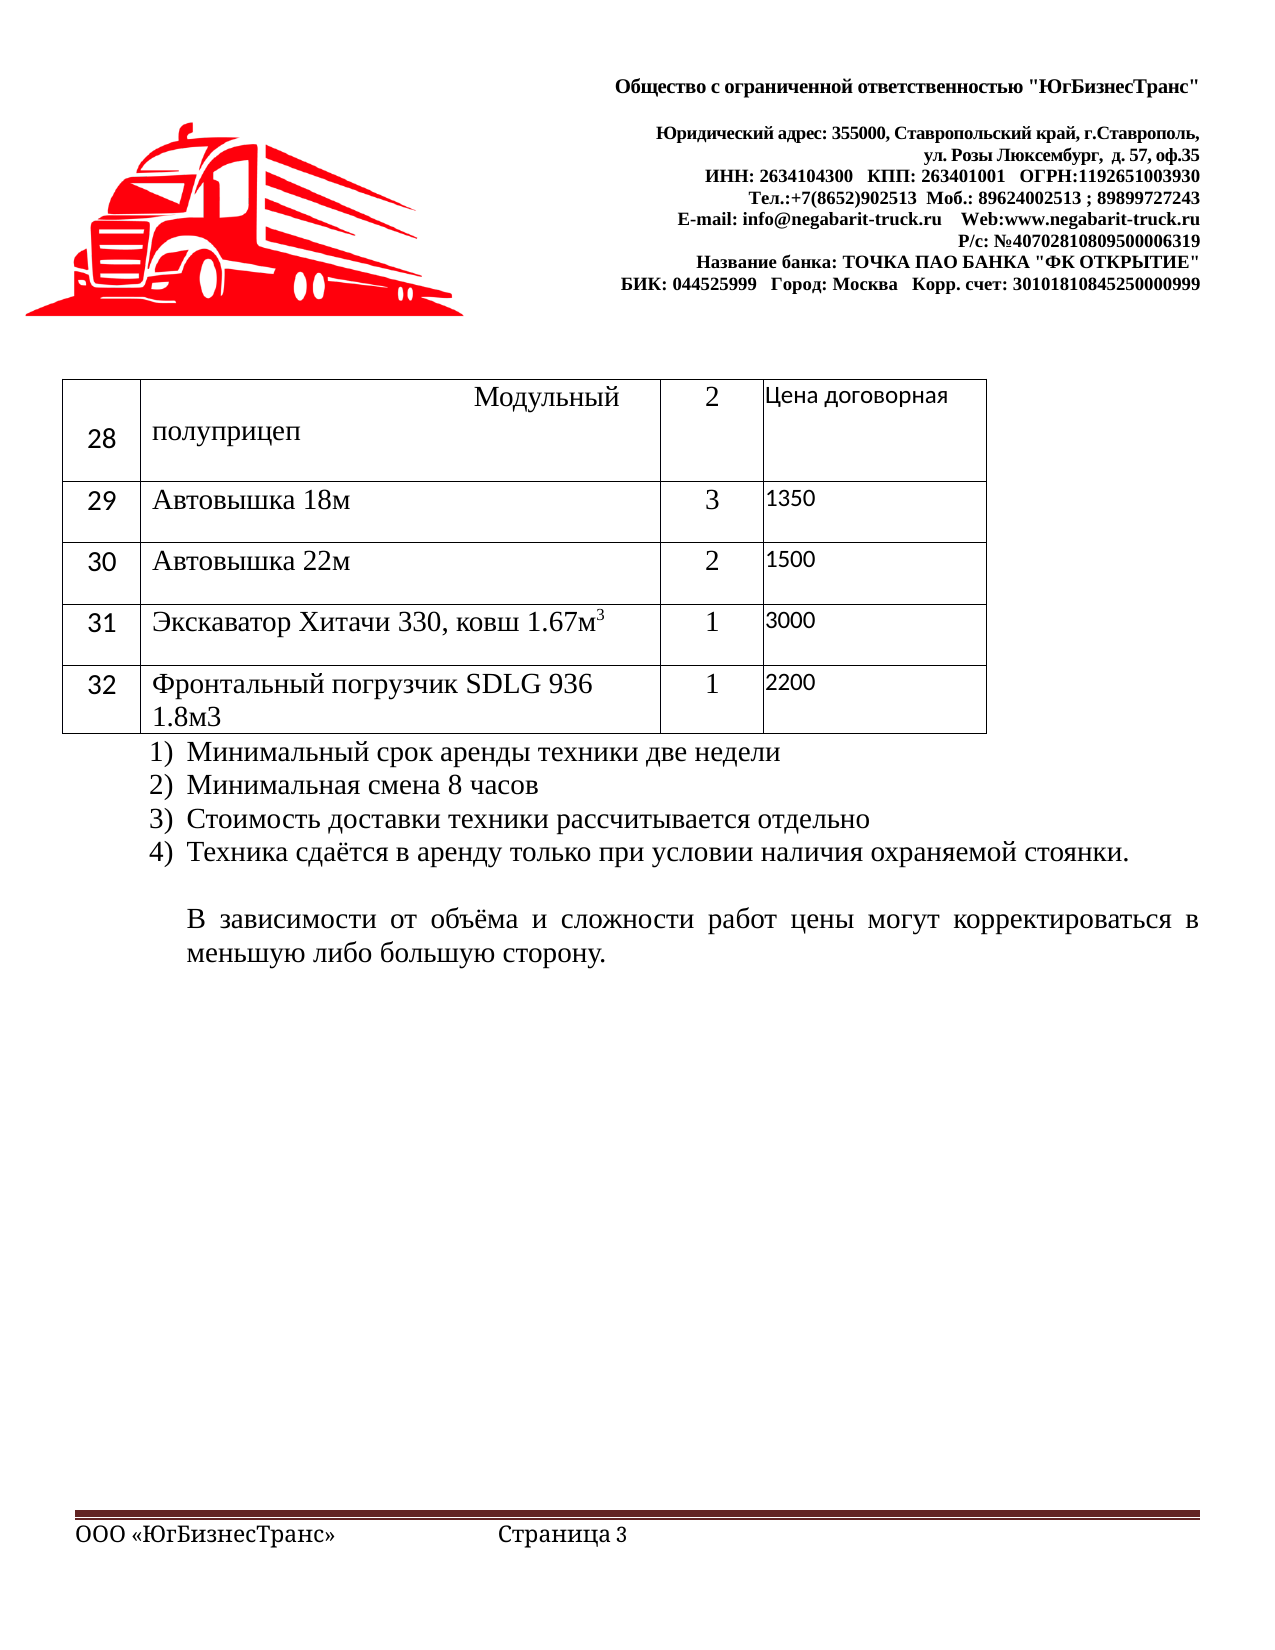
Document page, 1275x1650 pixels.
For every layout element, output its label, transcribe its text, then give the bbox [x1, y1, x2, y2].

picture [23, 118, 467, 327]
table_cell 29 [63, 482, 140, 542]
table_cell 31 [63, 605, 140, 665]
table_cell 2 [661, 543, 763, 603]
table_cell 1350 [764, 482, 986, 542]
list Техника сдаётся в аренду только при условии наличия охраняемой стоянки. [149, 834, 1200, 868]
table_cell 1500 [764, 543, 986, 603]
table_cell 2200 [764, 666, 986, 733]
table_cell Автовышка 22м [141, 543, 660, 603]
table_cell Экскаватор Хитачи 330, ковш 1.67м3 [141, 605, 660, 665]
table_cell 1 [661, 605, 763, 665]
list Минимальная смена 8 часов [149, 767, 1200, 801]
table_cell 3000 [764, 605, 986, 665]
table_cell 28 [63, 380, 140, 481]
table_cell 2 [661, 380, 763, 481]
table_cell 3 [661, 482, 763, 542]
list Минимальный срок аренды техники две недели [149, 734, 1200, 767]
table_cell Автовышка 18м [141, 482, 660, 542]
table_cell 1 [661, 666, 763, 733]
list Стоимость доставки техники рассчитывается отдельно [149, 801, 1200, 834]
text В зависимости от объёма и сложности работ цены могут корректироваться в меньшую либо большую сторону. [186, 902, 1200, 969]
table_cell Фронтальный погрузчик SDLG 936 1.8м3 [141, 666, 660, 733]
table_cell Модульный полуприцеп [141, 380, 660, 481]
table_cell Цена договорная [764, 380, 986, 481]
table_cell 30 [63, 543, 140, 603]
table_cell 32 [63, 666, 140, 733]
